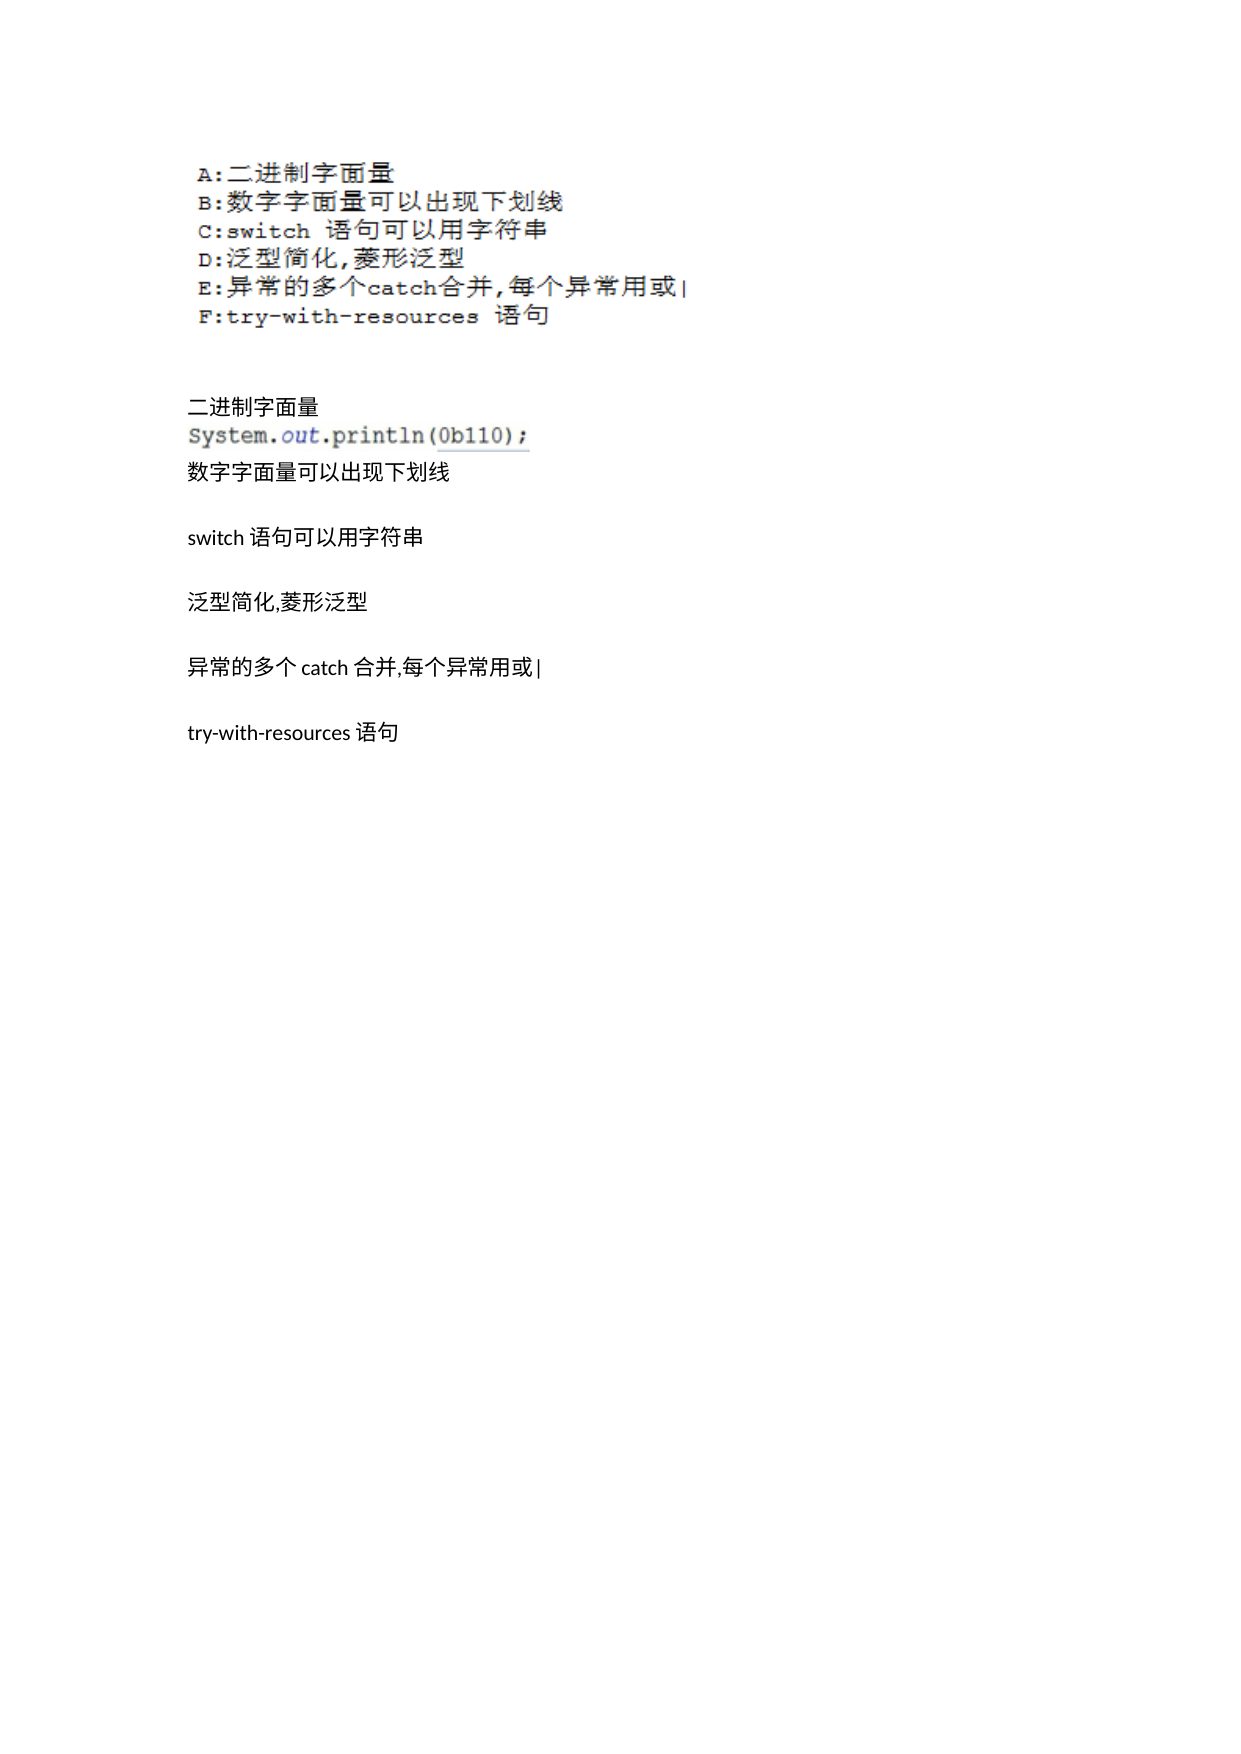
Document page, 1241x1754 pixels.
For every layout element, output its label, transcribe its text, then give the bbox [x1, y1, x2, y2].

picture [187, 162, 696, 339]
picture [187, 422, 530, 452]
text 二进制字面量 [187, 389, 1053, 422]
text try-with-resources 语句 [187, 714, 1053, 747]
text switch 语句可以用字符串 [187, 519, 1053, 552]
text 数字字面量可以出现下划线 [187, 454, 1053, 487]
text 异常的多个catch合并,每个异常用或| [187, 649, 1053, 682]
text 泛型简化,菱形泛型 [187, 584, 1053, 617]
